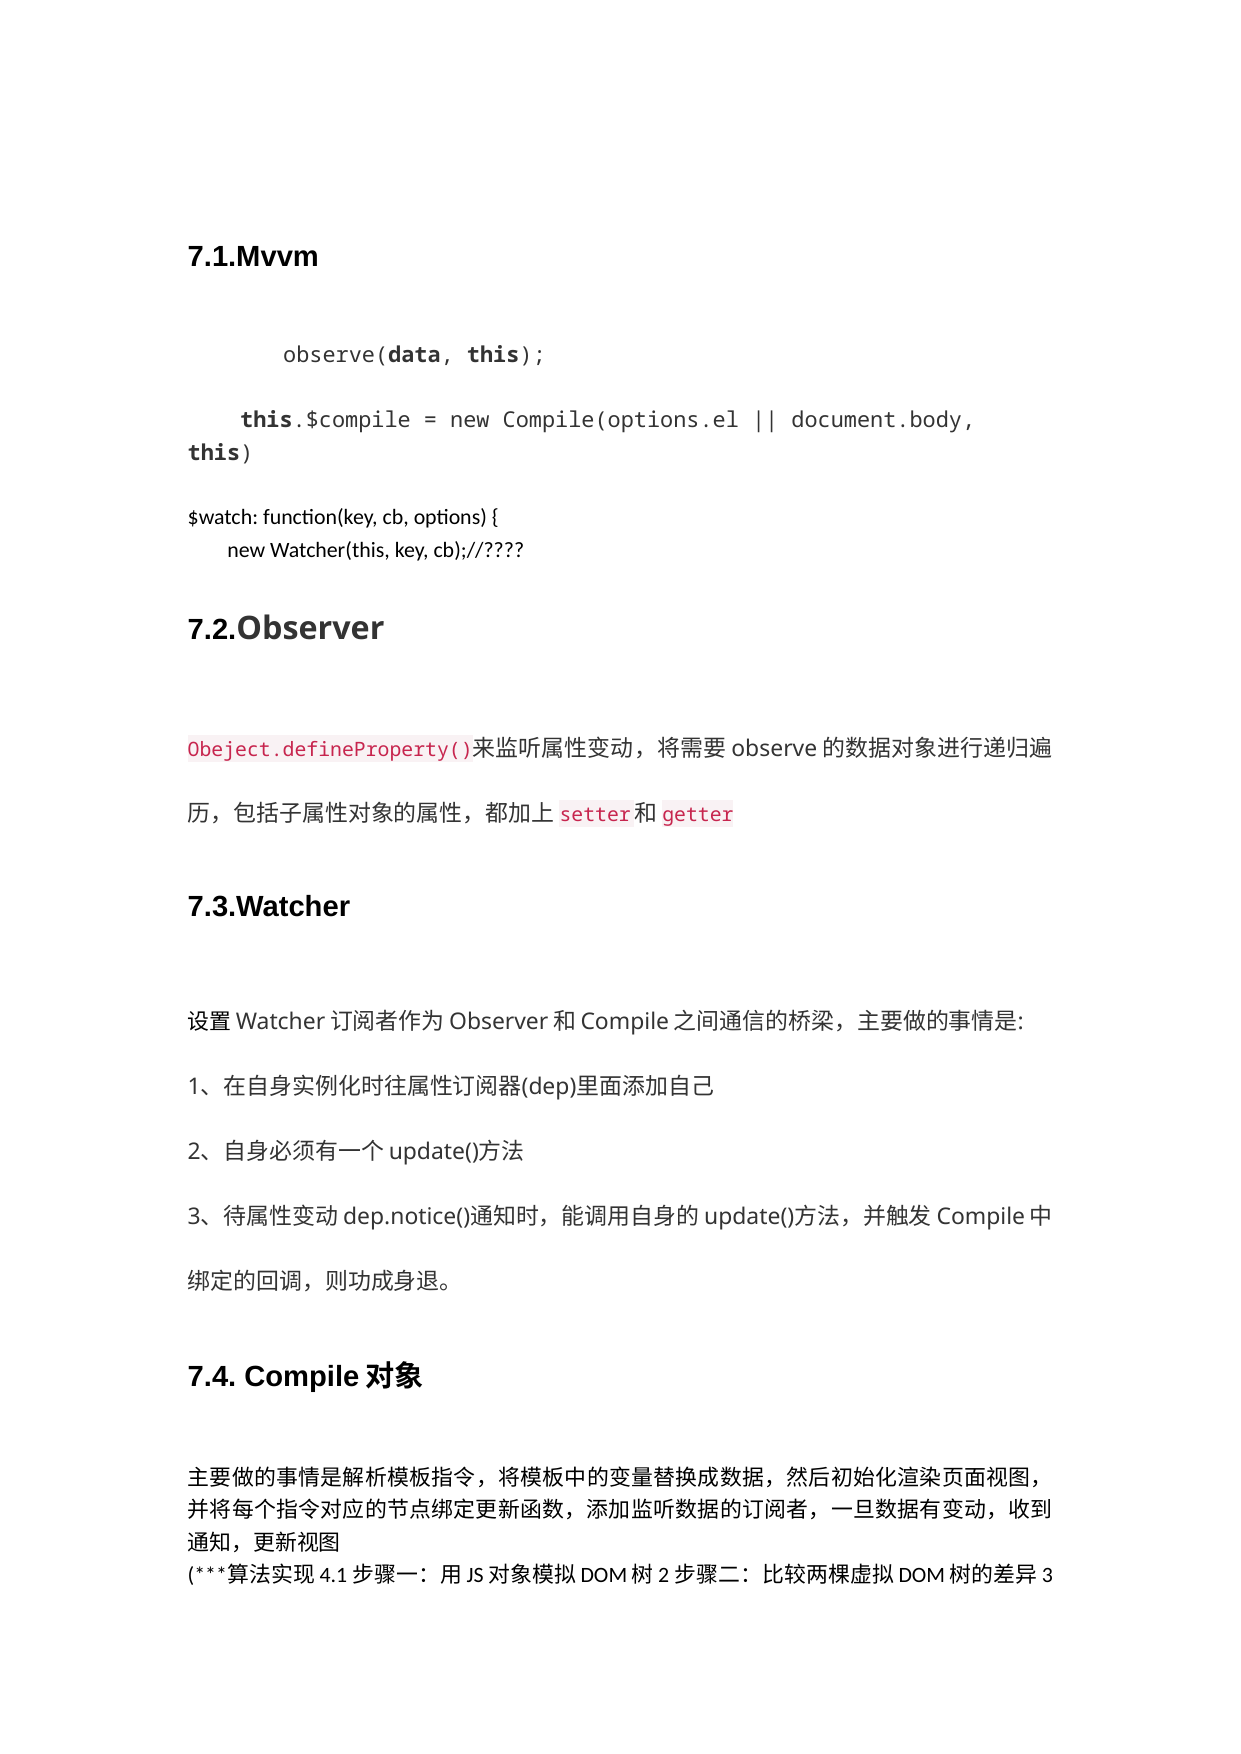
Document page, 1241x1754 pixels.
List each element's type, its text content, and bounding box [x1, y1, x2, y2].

subtitle 7.3.Watcher [187, 873, 1053, 938]
list $watch: function(key, cb, options) { [187, 500, 1053, 533]
subtitle 7.2.Observer [187, 594, 1053, 659]
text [187, 1557, 1053, 1589]
text observe(data, this); [187, 337, 1053, 370]
subtitle 7.1.Mvvm [187, 224, 1053, 289]
list new Watcher(this, key, cb);//???? [187, 533, 1053, 565]
list 设置Watcher订阅者作为Observer和Compile之间通信的桥梁，主要做的事情是: 1、在自身实例化时往属性订阅器(dep)里面添加自己 2、自身必须有一个update()方法 3、待属性变动dep.notice()通知时，能调用自身的update()方法，并触发Compile中绑定的回调，则功成身退。 [187, 987, 1053, 1312]
text 主要做的事情是解析模板指令，将模板中的变量替换成数据，然后初始化渲染页面视图，并将每个指令对应的节点绑定更新函数，添加监听数据的订阅者，一旦数据有变动，收到通知，更新视图 [187, 1459, 1053, 1557]
text this.$compile = new Compile(options.el || document.body, this) [187, 403, 1053, 468]
list Obeject.defineProperty()来监听属性变动，将需要observe的数据对象进行递归遍历，包括子属性对象的属性，都加上 setter和getter [187, 714, 1053, 844]
subtitle 7.4. Compile对象 [187, 1341, 1053, 1406]
